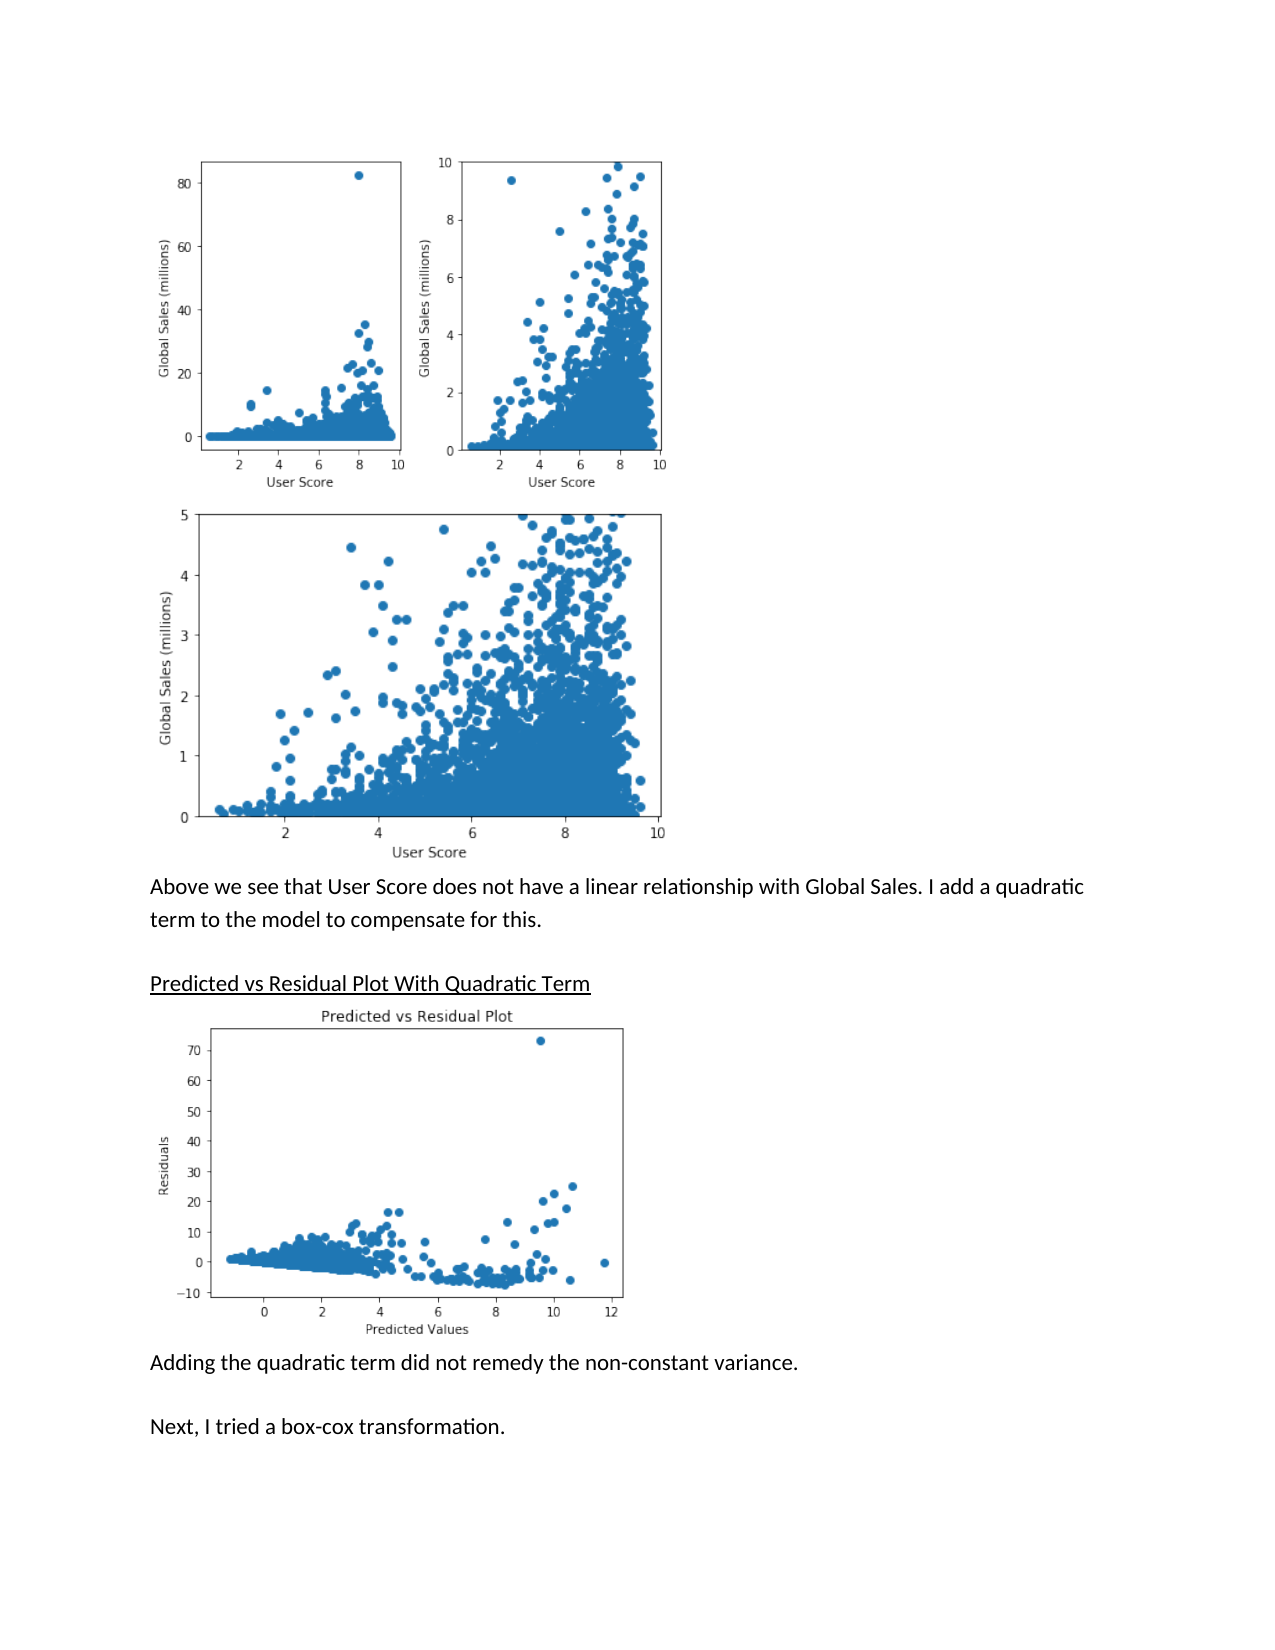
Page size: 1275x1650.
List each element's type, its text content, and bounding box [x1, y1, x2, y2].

text Above we see that User Score does not have a linear relationship with Global Sales. I add a quadratic term to the model to compensate for this. [150, 872, 1125, 933]
picture [150, 150, 675, 497]
text Predicted vs Residual Plot With Quadratic Term [150, 969, 1125, 997]
text Next, I tried a box-cox transformation. [150, 1412, 1125, 1440]
picture [150, 500, 675, 869]
text Adding the quadratic term did not remedy the non-constant variance. [150, 1348, 1125, 1376]
picture [150, 1001, 635, 1344]
